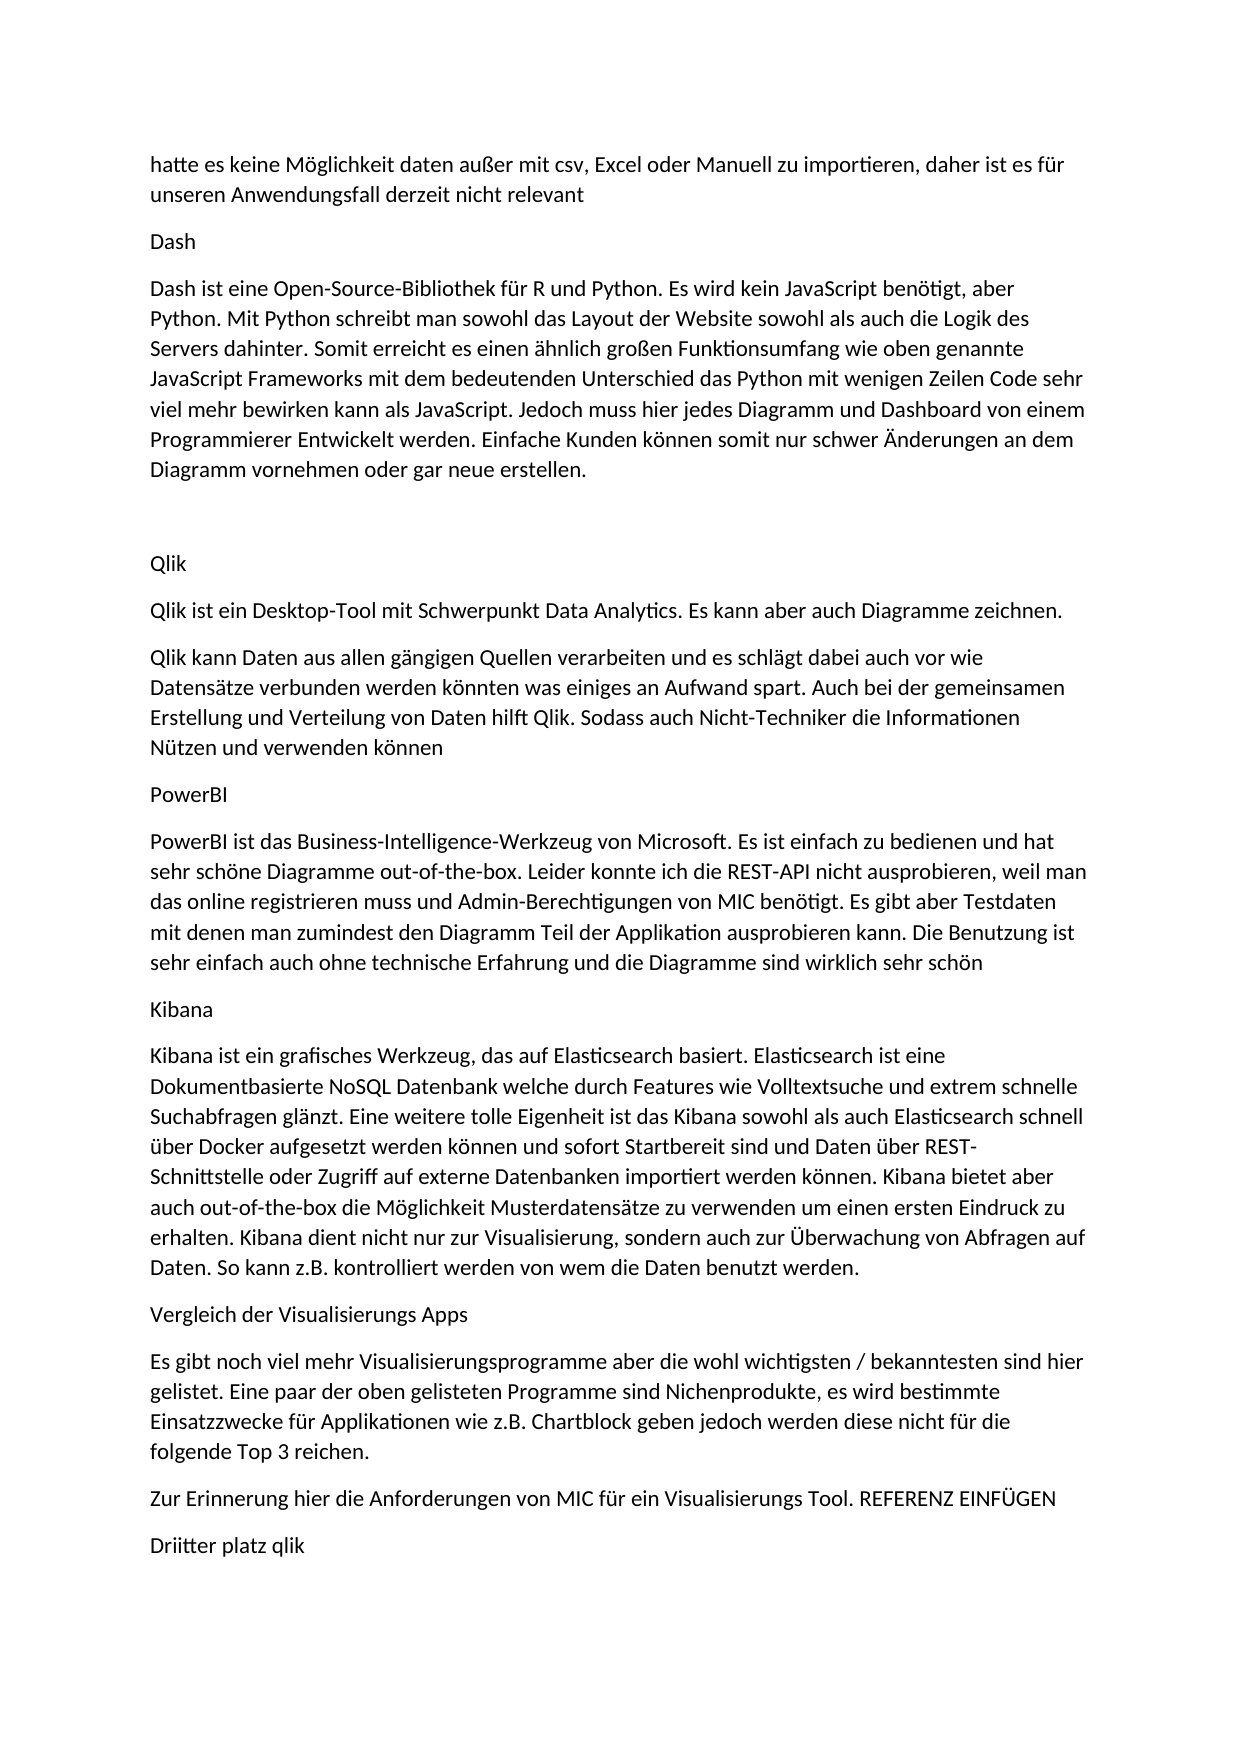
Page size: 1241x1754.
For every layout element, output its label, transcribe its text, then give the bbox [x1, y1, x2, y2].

text Qlik ist ein Desktop-Tool mit Schwerpunkt Data Analytics. Es kann aber auch Diagramme zeichnen. [150, 596, 1090, 624]
text Qlik [150, 549, 1090, 577]
text PowerBI ist das Business-Intelligence-Werkzeug von Microsoft. Es ist einfach zu bedienen und hat sehr schöne Diagramme out-of-the-box. Leider konnte ich die REST-API nicht ausprobieren, weil man das online registrieren muss und Admin-Berechtigungen von MIC benötigt. Es gibt aber Testdaten mit denen man zumindest den Diagramm Teil der Applikation ausprobieren kann. Die Benutzung ist sehr einfach auch ohne technische Erfahrung und die Diagramme sind wirklich sehr schön [150, 827, 1090, 976]
text Qlik kann Daten aus allen gängigen Quellen verarbeiten und es schlägt dabei auch vor wie Datensätze verbunden werden könnten was einiges an Aufwand spart. Auch bei der gemeinsamen Erstellung und Verteilung von Daten hilft Qlik. Sodass auch Nicht-Techniker die Informationen Nützen und verwenden können [150, 643, 1090, 761]
text Dash ist eine Open-Source-Bibliothek für R und Python. Es wird kein JavaScript benötigt, aber Python. Mit Python schreibt man sowohl das Layout der Website sowohl als auch die Logik des Servers dahinter. Somit erreicht es einen ähnlich großen Funktionsumfang wie oben genannte JavaScript Frameworks mit dem bedeutenden Unterschied das Python mit wenigen Zeilen Code sehr viel mehr bewirken kann als JavaScript. Jedoch muss hier jedes Diagramm und Dashboard von einem Programmierer Entwickelt werden. Einfache Kunden können somit nur schwer Änderungen an dem Diagramm vornehmen oder gar neue erstellen. [150, 274, 1090, 483]
text Driitter platz qlik [150, 1531, 1090, 1559]
text PowerBI [150, 780, 1090, 808]
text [150, 150, 1090, 208]
text Es gibt noch viel mehr Visualisierungsprogramme aber die wohl wichtigsten / bekanntesten sind hier gelistet. Eine paar der oben gelisteten Programme sind Nichenprodukte, es wird bestimmte Einsatzzwecke für Applikationen wie z.B. Chartblock geben jedoch werden diese nicht für die folgende Top 3 reichen. [150, 1347, 1090, 1466]
text Dash [150, 227, 1090, 255]
text Kibana ist ein grafisches Werkzeug, das auf Elasticsearch basiert. Elasticsearch ist eine Dokumentbasierte NoSQL Datenbank welche durch Features wie Volltextsuche und extrem schnelle Suchabfragen glänzt. Eine weitere tolle Eigenheit ist das Kibana sowohl als auch Elasticsearch schnell über Docker aufgesetzt werden können und sofort Startbereit sind und Daten über REST-Schnittstelle oder Zugriff auf externe Datenbanken importiert werden können. Kibana bietet aber auch out-of-the-box die Möglichkeit Musterdatensätze zu verwenden um einen ersten Eindruck zu erhalten. Kibana dient nicht nur zur Visualisierung, sondern auch zur Überwachung von Abfragen auf Daten. So kann z.B. kontrolliert werden von wem die Daten benutzt werden. [150, 1042, 1090, 1281]
text Vergleich der Visualisierungs Apps [150, 1300, 1090, 1328]
text Kibana [150, 995, 1090, 1023]
text Zur Erinnerung hier die Anforderungen von MIC für ein Visualisierungs Tool. REFERENZ EINFÜGEN [150, 1484, 1090, 1512]
